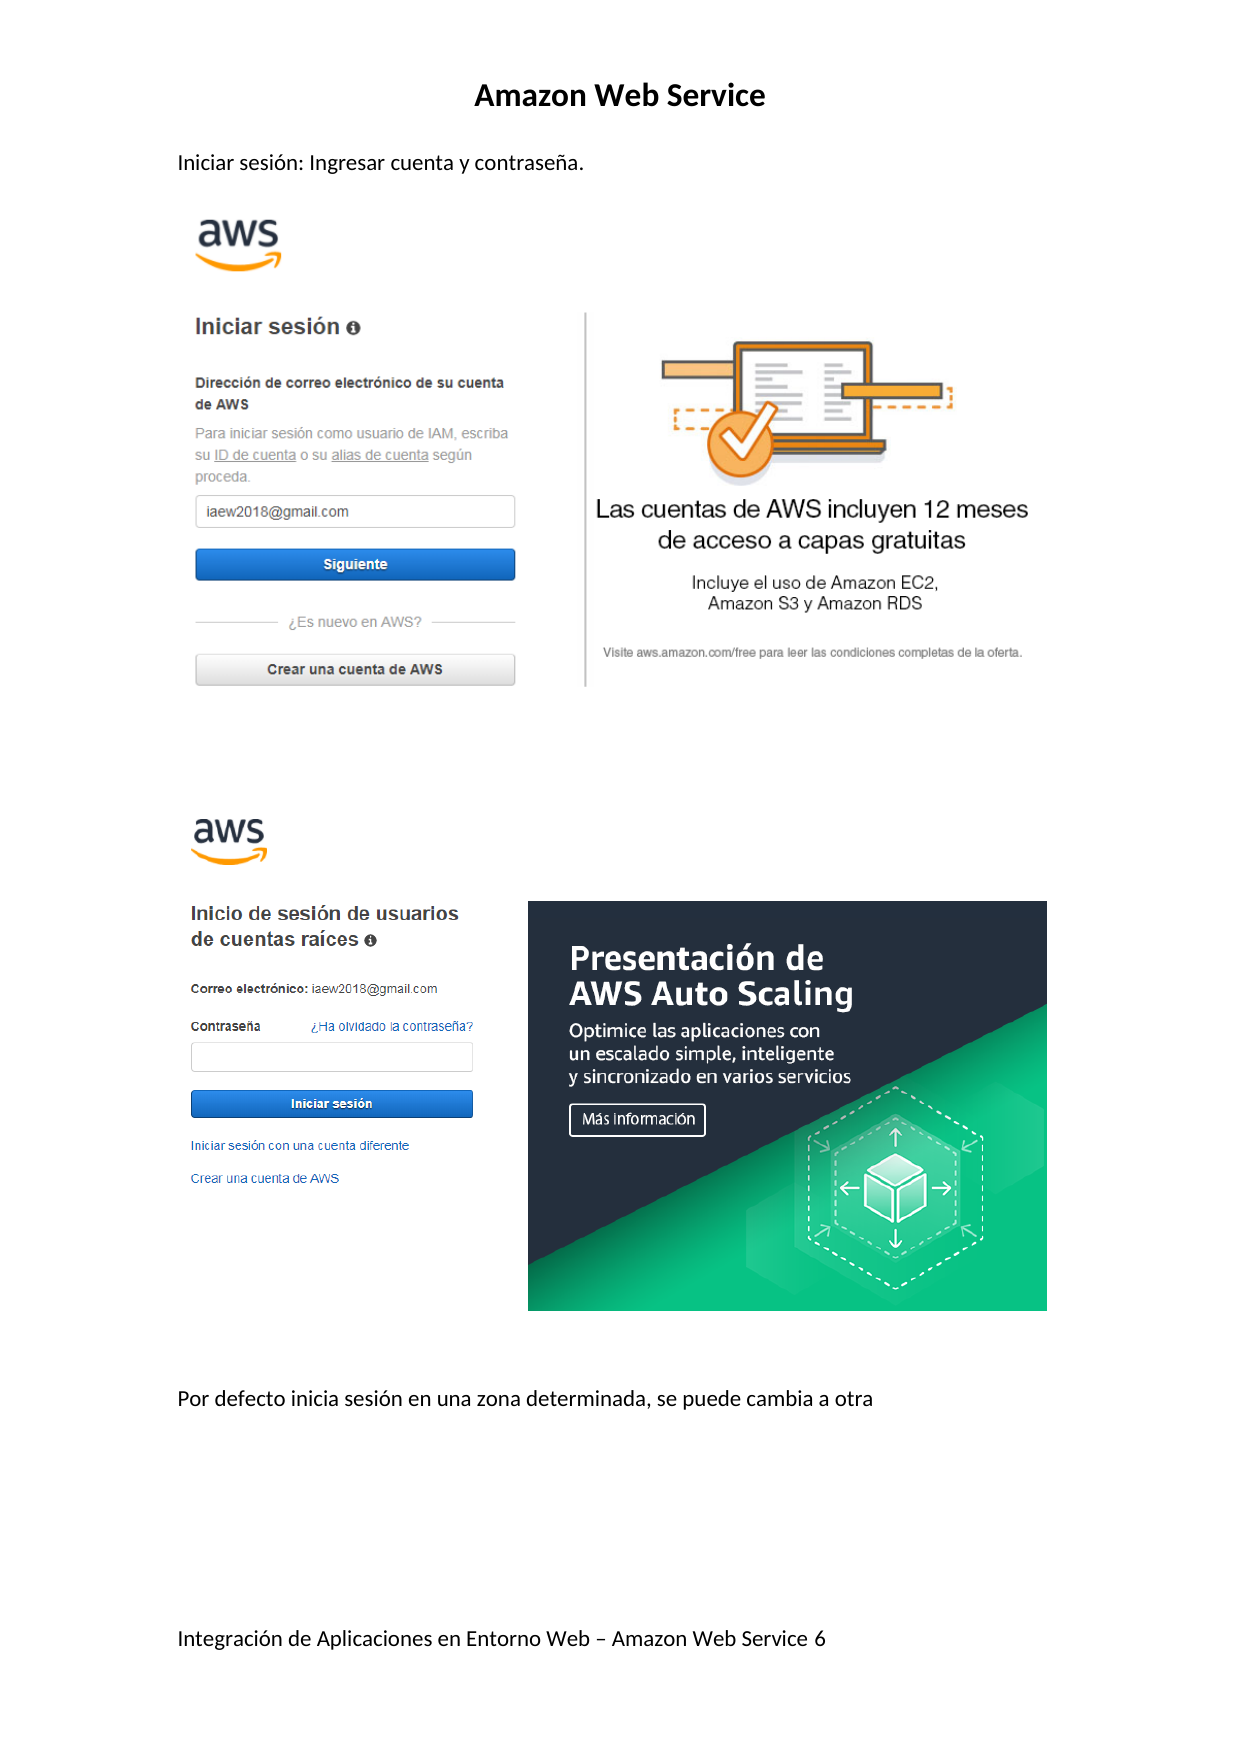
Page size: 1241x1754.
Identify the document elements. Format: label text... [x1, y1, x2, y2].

text Por defecto inicia sesión en una zona determinada, se puede cambia a otra [177, 1384, 1063, 1412]
picture [177, 807, 1063, 1319]
picture [177, 194, 1063, 695]
text Iniciar sesión: Ingresar cuenta y contraseña. [177, 148, 1063, 176]
